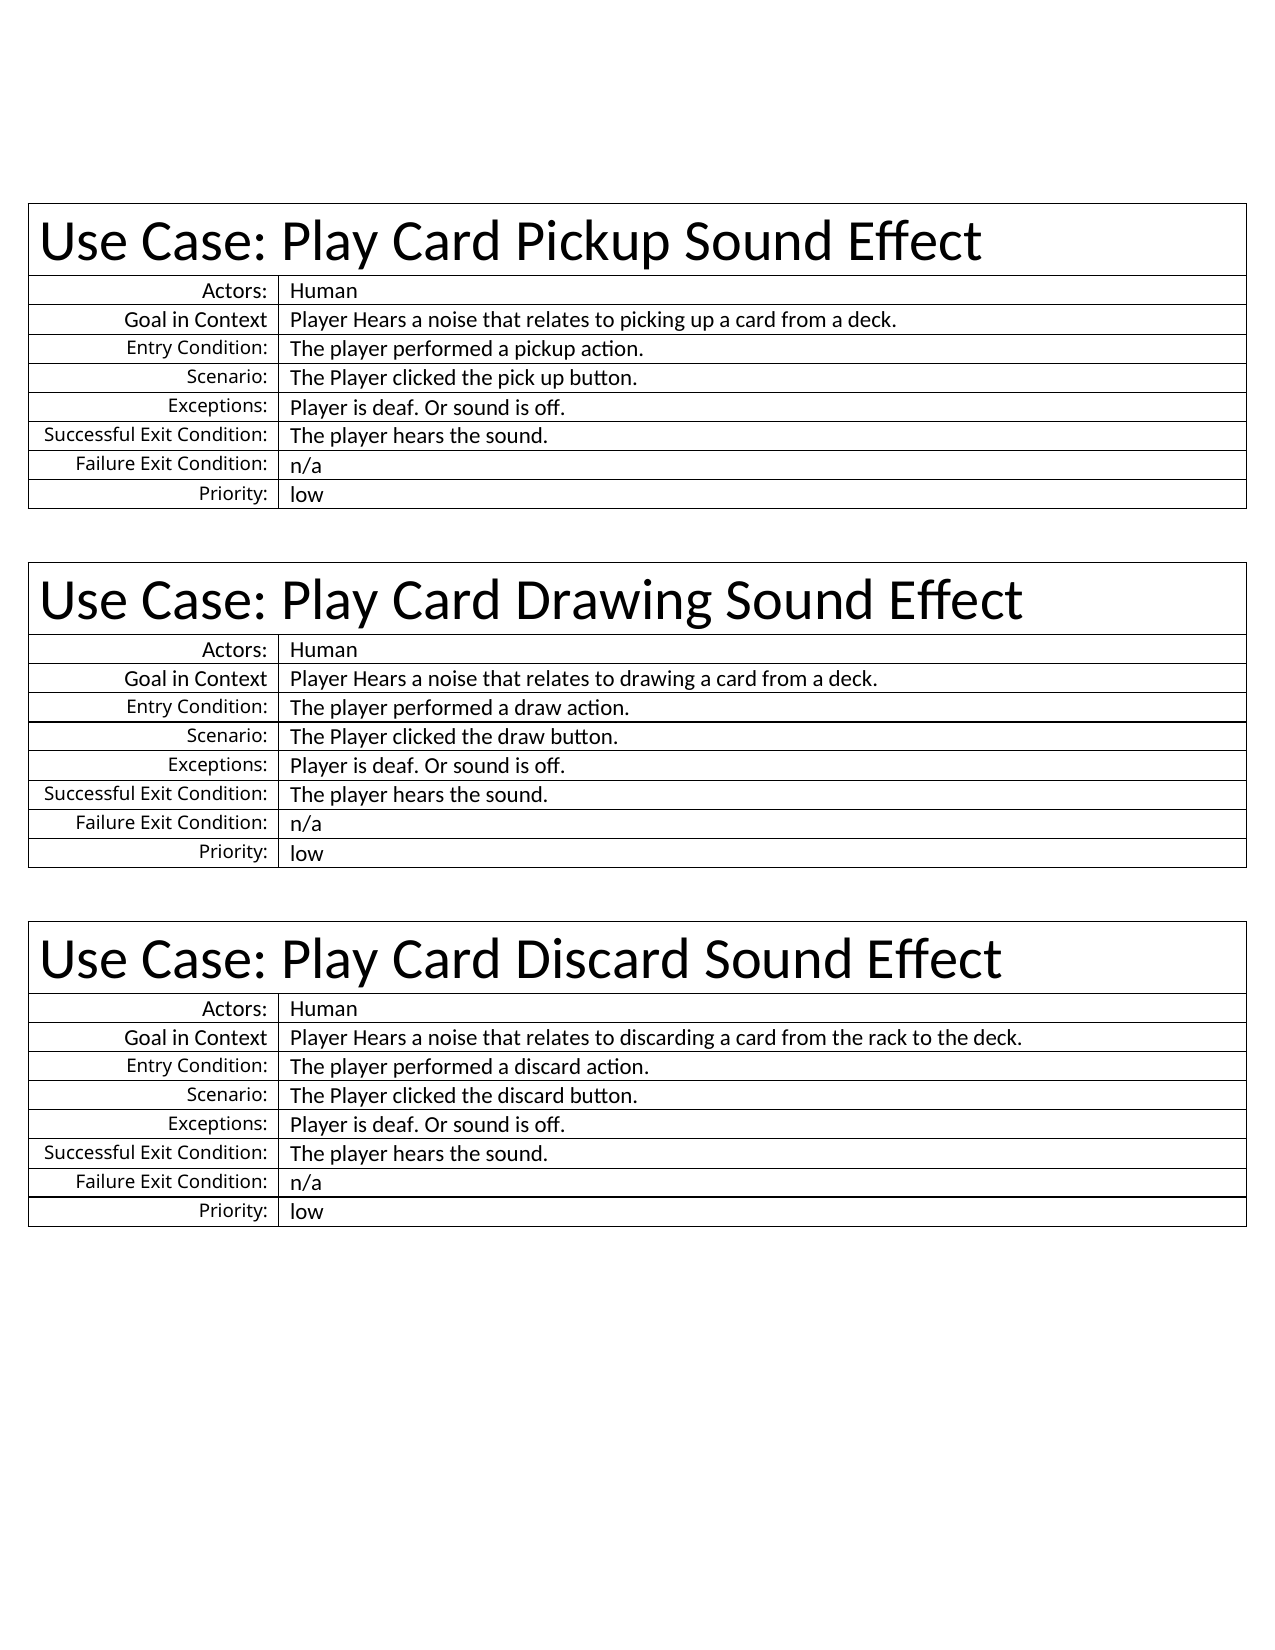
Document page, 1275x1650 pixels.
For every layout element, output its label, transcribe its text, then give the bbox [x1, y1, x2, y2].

table_cell Entry Condition: [29, 693, 278, 721]
table_cell Goal in Context [29, 1023, 278, 1051]
table_cell The player hears the sound. [279, 422, 1246, 450]
table_cell n/a [279, 451, 1246, 479]
table_cell low [279, 480, 1246, 508]
table_cell Scenario: [29, 1081, 278, 1109]
table_cell Exceptions: [29, 751, 278, 779]
table_cell The player performed a discard action. [279, 1052, 1246, 1080]
table_cell n/a [279, 810, 1246, 838]
table_cell Actors: [29, 635, 278, 663]
table_cell Entry Condition: [29, 1052, 278, 1080]
table_cell Player Hears a noise that relates to discarding a card from the rack to the deck. [279, 1023, 1246, 1051]
table_cell The player performed a draw action. [279, 693, 1246, 721]
table_cell Player is deaf. Or sound is off. [279, 393, 1246, 421]
table_cell Failure Exit Condition: [29, 810, 278, 838]
table_header Use Case: Play Card Drawing Sound Effect [29, 563, 1246, 634]
table_cell Player is deaf. Or sound is off. [279, 751, 1246, 779]
table_cell Player is deaf. Or sound is off. [279, 1110, 1246, 1138]
table_cell Human [279, 994, 1246, 1022]
table_cell The Player clicked the pick up button. [279, 364, 1246, 392]
table_cell Player Hears a noise that relates to drawing a card from a deck. [279, 664, 1246, 692]
table_cell Actors: [29, 276, 278, 304]
table_cell Priority: [29, 1198, 278, 1226]
table_header Use Case: Play Card Pickup Sound Effect [29, 204, 1246, 275]
table_cell Exceptions: [29, 1110, 278, 1138]
table_cell The player performed a pickup action. [279, 335, 1246, 362]
table_cell Human [279, 276, 1246, 304]
table_cell Goal in Context [29, 664, 278, 692]
table_cell Priority: [29, 480, 278, 508]
table_cell The Player clicked the discard button. [279, 1081, 1246, 1109]
table_cell Entry Condition: [29, 335, 278, 362]
table_cell low [279, 839, 1246, 867]
table_cell low [279, 1198, 1246, 1226]
table_cell Successful Exit Condition: [29, 781, 278, 808]
table_cell Failure Exit Condition: [29, 451, 278, 479]
table_cell The player hears the sound. [279, 781, 1246, 808]
table_cell Goal in Context [29, 305, 278, 333]
table_cell Successful Exit Condition: [29, 422, 278, 450]
table_cell Failure Exit Condition: [29, 1169, 278, 1196]
table_cell Exceptions: [29, 393, 278, 421]
table_cell The Player clicked the draw button. [279, 723, 1246, 750]
table_cell Successful Exit Condition: [29, 1139, 278, 1167]
table_cell Scenario: [29, 364, 278, 392]
table_cell Actors: [29, 994, 278, 1022]
table_cell Human [279, 635, 1246, 663]
table_cell Player Hears a noise that relates to picking up a card from a deck. [279, 305, 1246, 333]
table_cell Scenario: [29, 723, 278, 750]
table_cell n/a [279, 1169, 1246, 1196]
table_cell Priority: [29, 839, 278, 867]
table_header Use Case: Play Card Discard Sound Effect [29, 922, 1246, 993]
table_cell The player hears the sound. [279, 1139, 1246, 1167]
